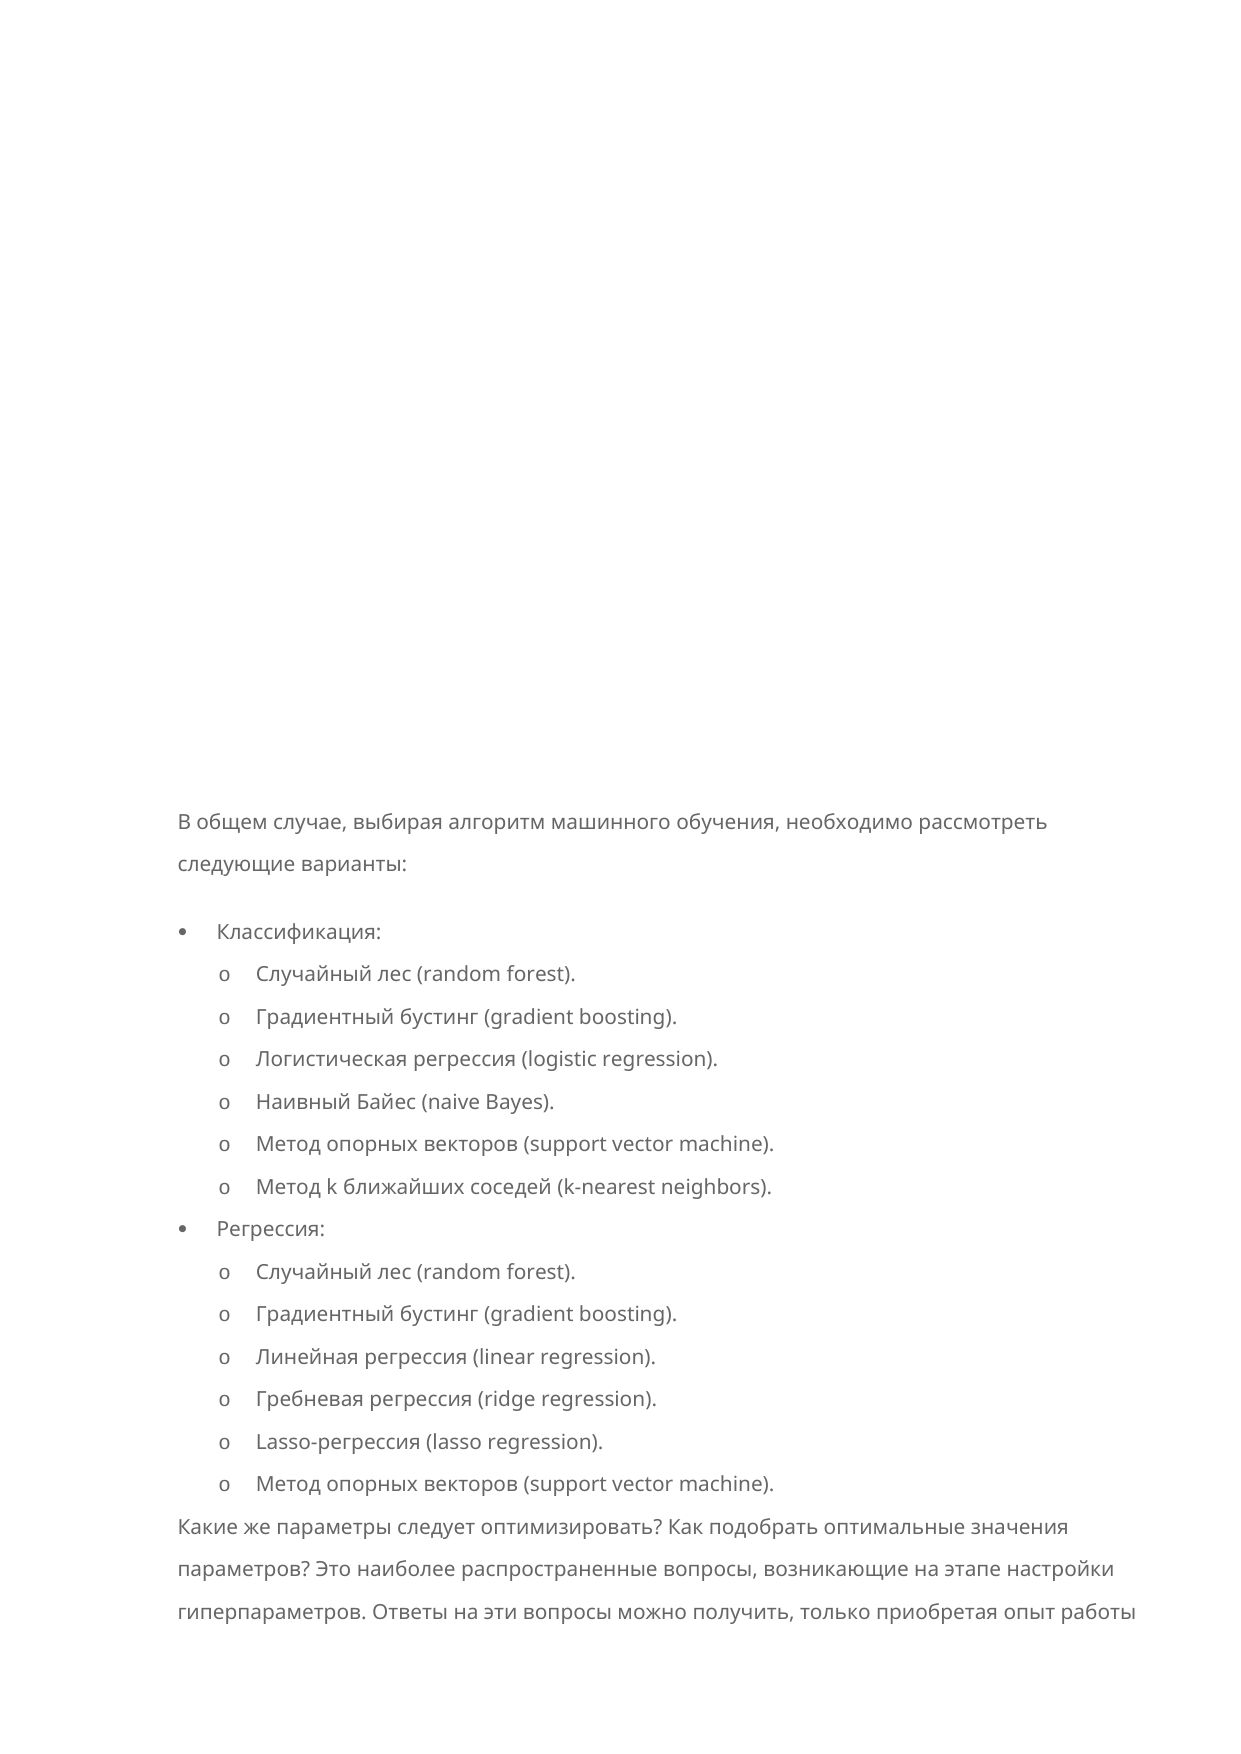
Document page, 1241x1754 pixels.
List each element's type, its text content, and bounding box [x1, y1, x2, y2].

list Метод опорных векторов (support vector machine). [218, 1456, 1152, 1498]
list Метод опорных векторов (support vector machine). [218, 1116, 1152, 1158]
list Случайный лес (random forest). [218, 1243, 1152, 1286]
list Lasso-регрессия (lasso regression). [218, 1413, 1152, 1456]
list Градиентный бустинг (gradient boosting). [218, 988, 1152, 1031]
list Классификация: [179, 903, 1152, 946]
list Градиентный бустинг (gradient boosting). [218, 1286, 1152, 1328]
list Гребневая регрессия (ridge regression). [218, 1371, 1152, 1413]
list Метод k ближайших соседей (k-nearest neighbors). [218, 1158, 1152, 1201]
list Случайный лес (random forest). [218, 946, 1152, 988]
list Логистическая регрессия (logistic regression). [218, 1031, 1152, 1073]
list Регрессия: [179, 1201, 1152, 1243]
text В общем случае, выбирая алгоритм машинного обучения, необходимо рассмотреть следующие варианты: [177, 793, 1152, 878]
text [177, 1498, 1152, 1626]
list Наивный Байес (naive Bayes). [218, 1073, 1152, 1116]
list Линейная регрессия (linear regression). [218, 1328, 1152, 1371]
